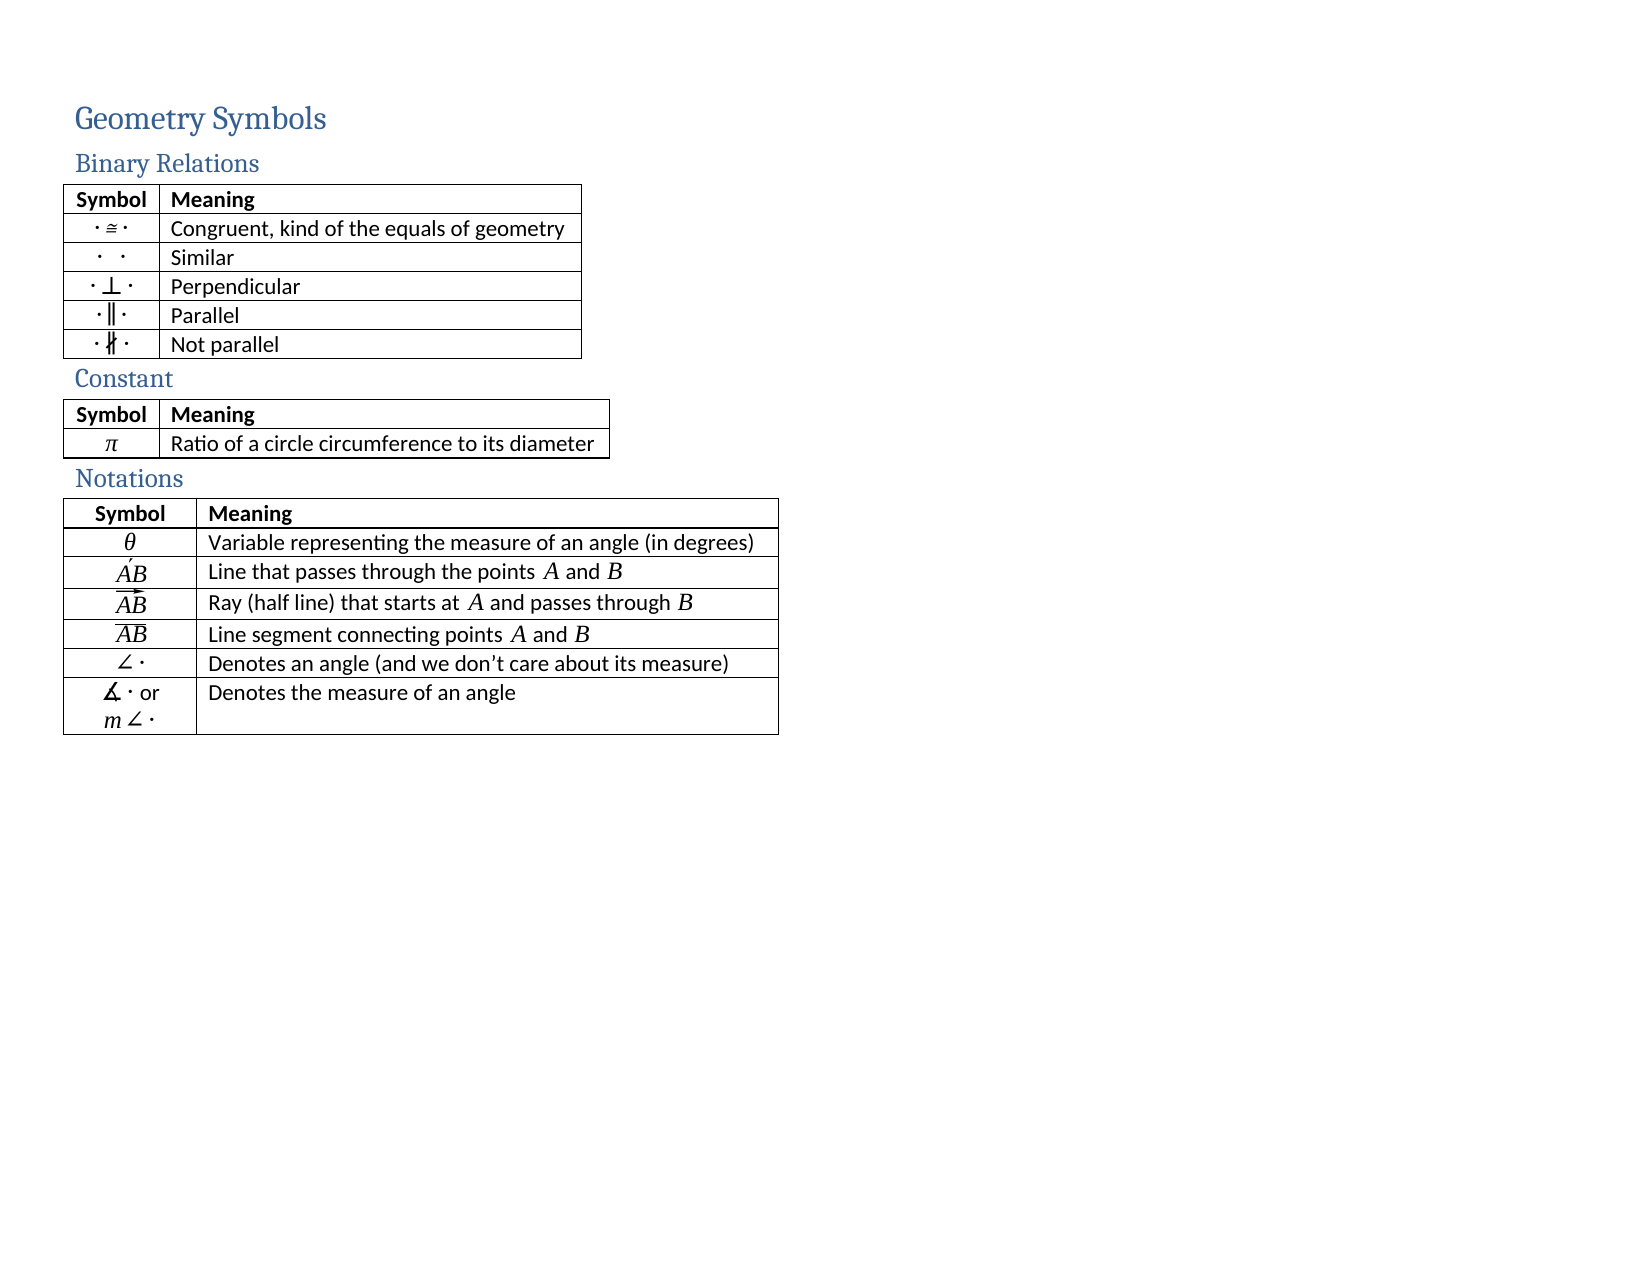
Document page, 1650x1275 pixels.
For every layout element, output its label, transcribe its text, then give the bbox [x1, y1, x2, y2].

table_cell [64, 620, 196, 648]
subtitle Constant [75, 363, 1575, 395]
table_cell Not parallel [160, 330, 581, 358]
subtitle Binary Relations [75, 148, 1575, 179]
table_header Symbol [64, 499, 196, 527]
table_cell [64, 214, 159, 242]
table_cell [64, 301, 159, 329]
table_header Meaning [160, 400, 609, 428]
table_cell [64, 429, 159, 457]
table_cell Congruent, kind of the equals of geometry [160, 214, 581, 242]
table_header Symbol [64, 185, 159, 213]
table_cell [64, 589, 196, 619]
table_cell [64, 557, 196, 587]
table_header Meaning [160, 185, 581, 213]
table_cell Denotes an angle (and we don’t care about its measure) [197, 649, 778, 677]
table_cell Perpendicular [160, 272, 581, 300]
table_cell Denotes the measure of an angle [197, 678, 778, 734]
table_cell Ratio of a circle circumference to its diameter [160, 429, 609, 457]
table_cell Variable representing the measure of an angle (in degrees) [197, 529, 778, 556]
table_cell [64, 272, 159, 300]
table_cell Parallel [160, 301, 581, 329]
table_cell Ray (half line) that starts at and passes through [197, 589, 778, 619]
subtitle Notations [75, 463, 1575, 494]
table_cell Line that passes through the points and [197, 557, 778, 587]
table_cell [64, 529, 196, 556]
table_cell Similar [160, 243, 581, 271]
table_header Symbol [64, 400, 159, 428]
table_cell [64, 243, 159, 271]
table_cell or [64, 678, 196, 734]
table_cell Line segment connecting points and [197, 620, 778, 648]
table_header Meaning [197, 499, 778, 527]
table_cell [64, 330, 159, 358]
subtitle Geometry Symbols [75, 100, 1575, 138]
table_cell [64, 649, 196, 677]
